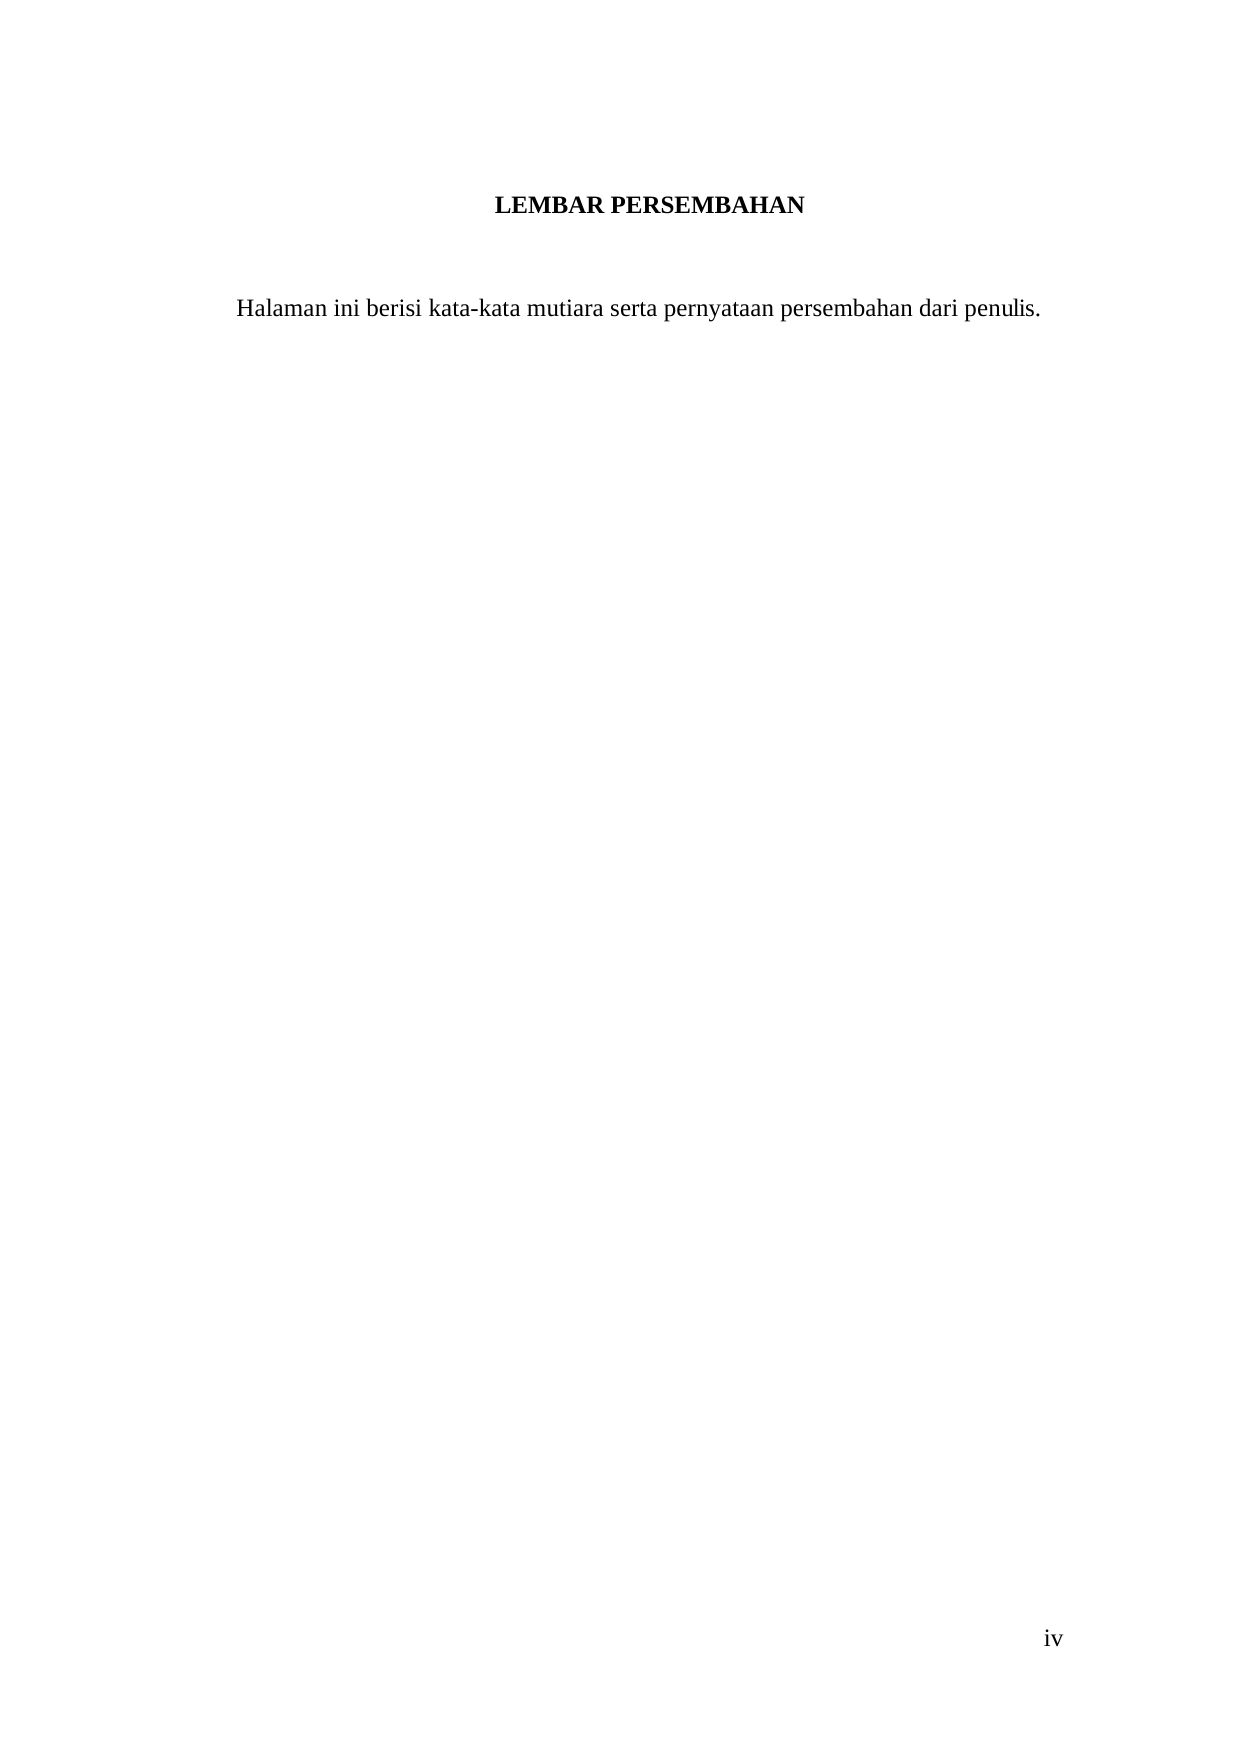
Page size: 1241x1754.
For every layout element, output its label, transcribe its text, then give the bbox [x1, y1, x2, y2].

text Halaman ini berisi kata-kata mutiara serta pernyataan persembahan dari penulis. [236, 293, 1063, 322]
subtitle LEMBAR PERSEMBAHAN [236, 190, 1063, 218]
